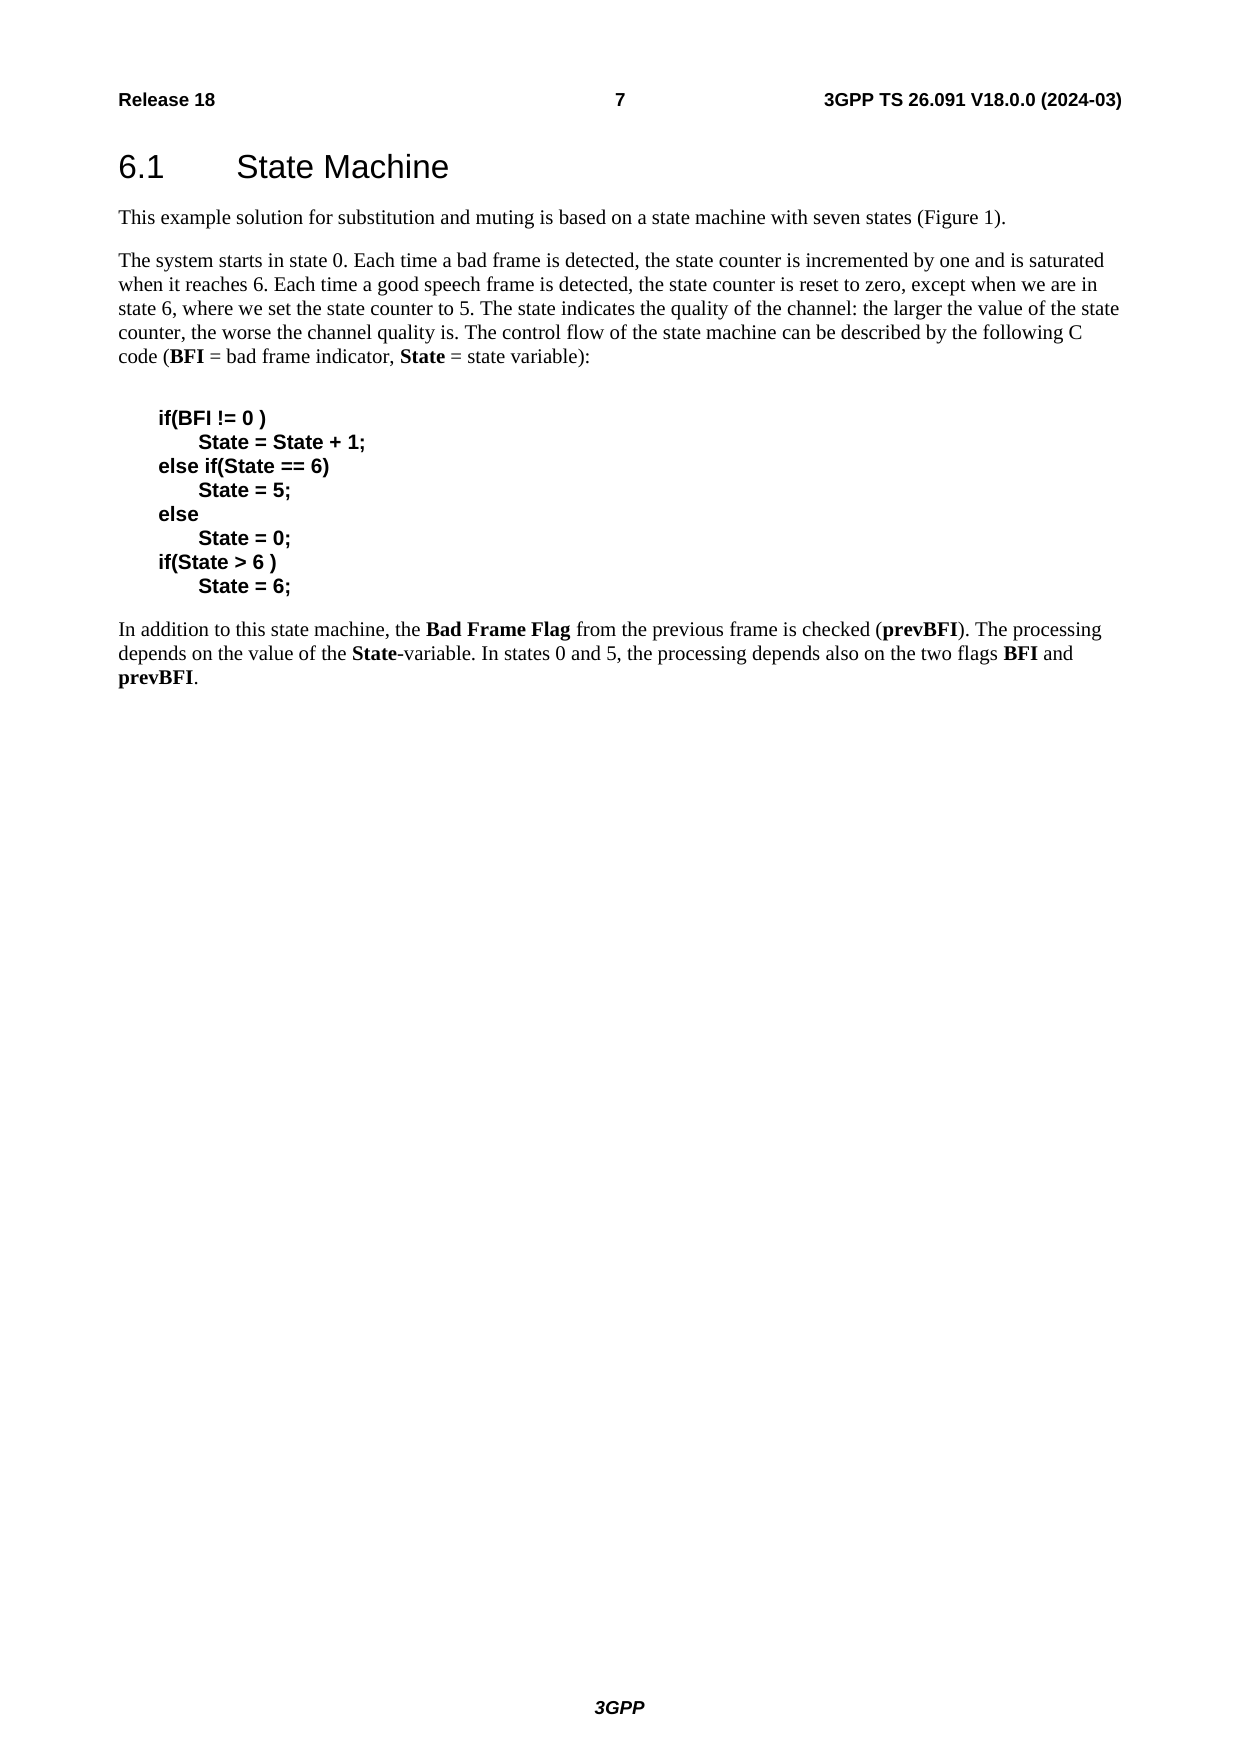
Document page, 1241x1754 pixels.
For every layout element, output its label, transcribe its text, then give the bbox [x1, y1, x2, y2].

text State = 6; [118, 573, 1122, 597]
text State = 0; [118, 526, 1122, 549]
text The system starts in state 0. Each time a bad frame is detected, the state counter is incremented by one and is saturated when it reaches 6. Each time a good speech frame is detected, the state counter is reset to zero, except when we are in state 6, where we set the state counter to 5. The state indicates the quality of the channel: the larger the value of the state counter, the worse the channel quality is. The control flow of the state machine can be described by the following C code (BFI = bad frame indicator, State = state variable): [118, 247, 1122, 368]
text if(BFI != 0 ) [118, 406, 1122, 430]
text else [118, 502, 1122, 526]
text State = State + 1; [118, 430, 1122, 454]
subtitle 6.1 State Machine [118, 147, 1122, 186]
text This example solution for substitution and muting is based on a state machine with seven states (Figure 1). [118, 205, 1122, 229]
text if(State > 6 ) [118, 549, 1122, 573]
text In addition to this state machine, the Bad Frame Flag from the previous frame is checked (prevBFI). The processing depends on the value of the State-variable. In states 0 and 5, the processing depends also on the two flags BFI and prevBFI. [118, 617, 1122, 689]
text else if(State == 6) [118, 454, 1122, 478]
text State = 5; [118, 478, 1122, 502]
